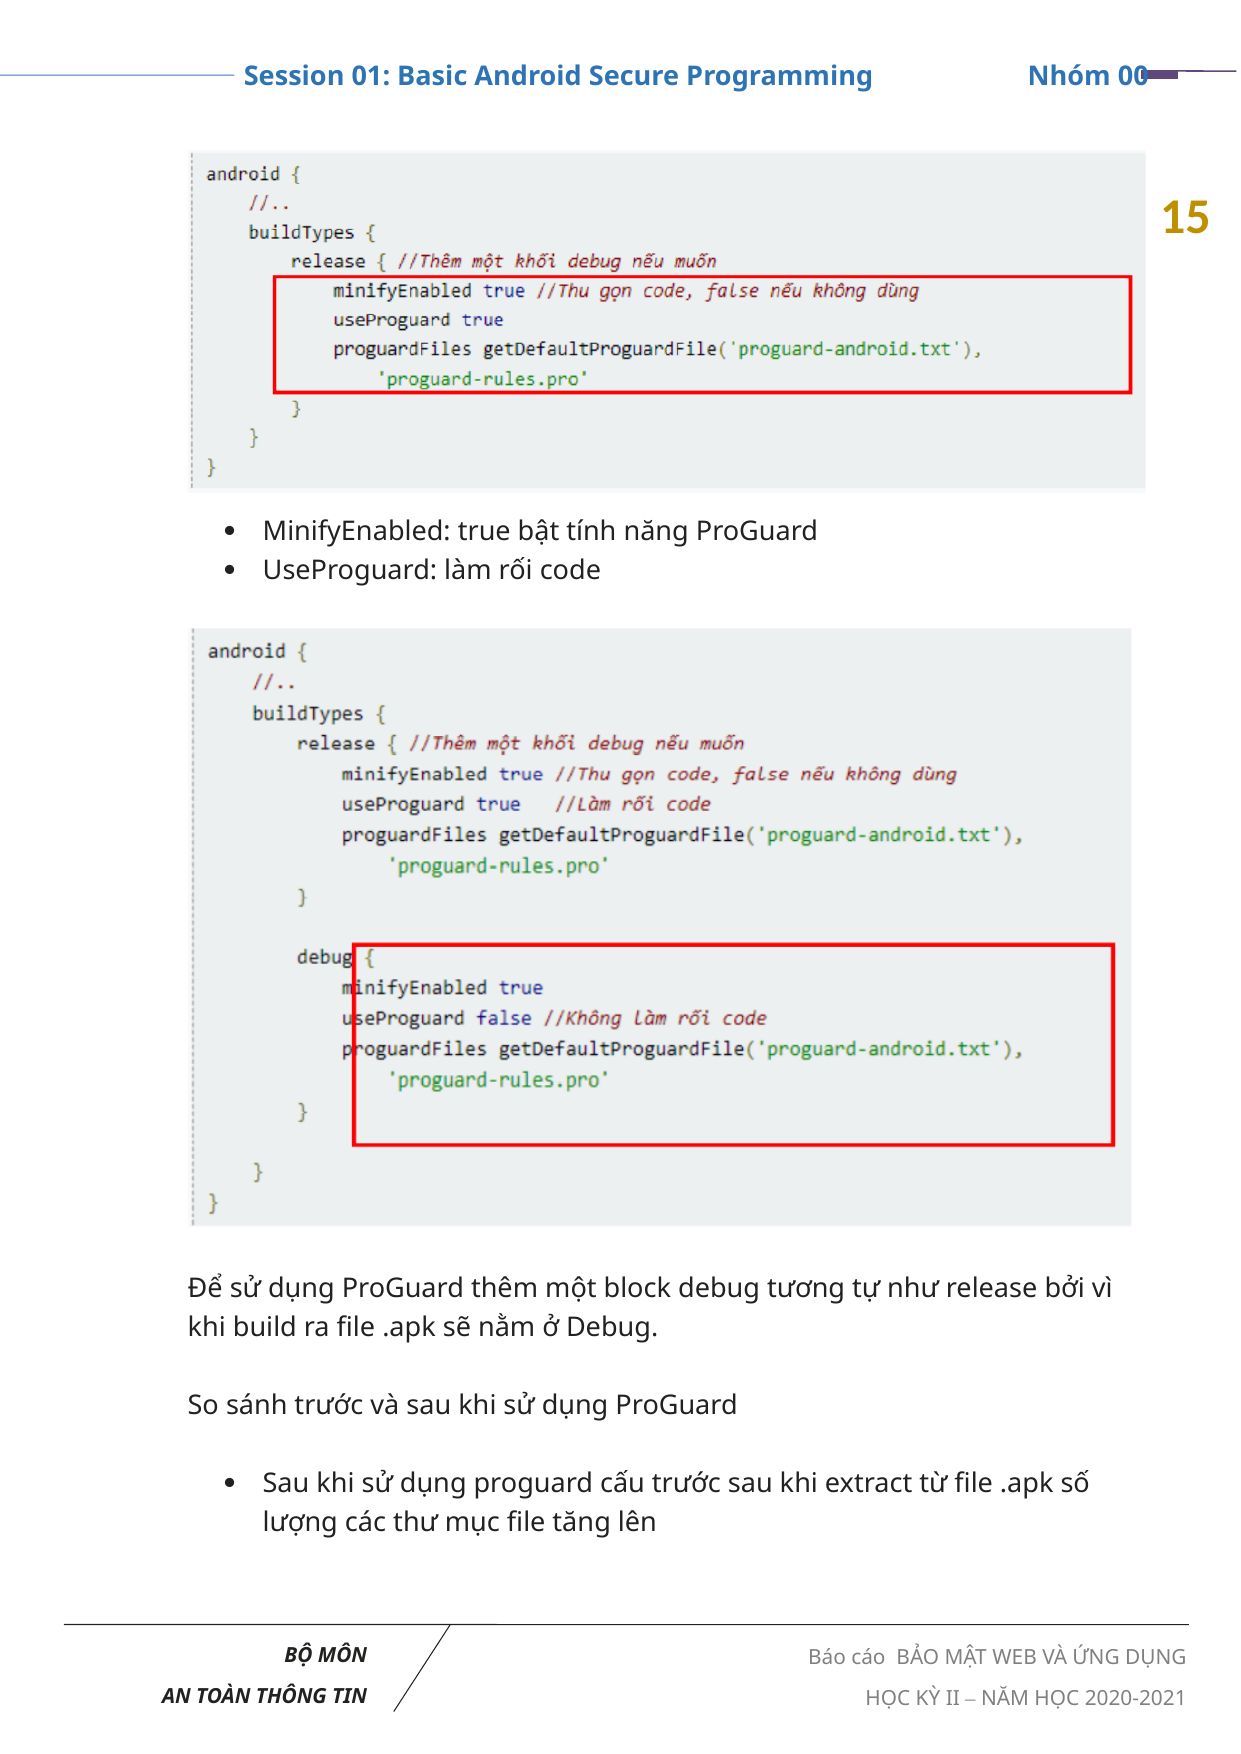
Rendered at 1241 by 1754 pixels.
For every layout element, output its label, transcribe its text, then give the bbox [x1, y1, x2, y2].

list So sánh trước và sau khi sử dụng ProGuard [187, 1385, 1153, 1422]
list MinifyEnabled: true bật tính năng ProGuard [225, 512, 1153, 549]
list Sau khi sử dụng proguard cấu trước sau khi extract từ file .apk số lượng các thư mục file tăng lên [225, 1463, 1153, 1539]
list UseProguard: làm rối code [225, 551, 1153, 588]
picture [187, 150, 1146, 493]
picture [187, 628, 1132, 1227]
list Để sử dụng ProGuard thêm một block debug tương tự như release bởi vì khi build ra file .apk sẽ nằm ở Debug. [187, 1268, 1153, 1344]
